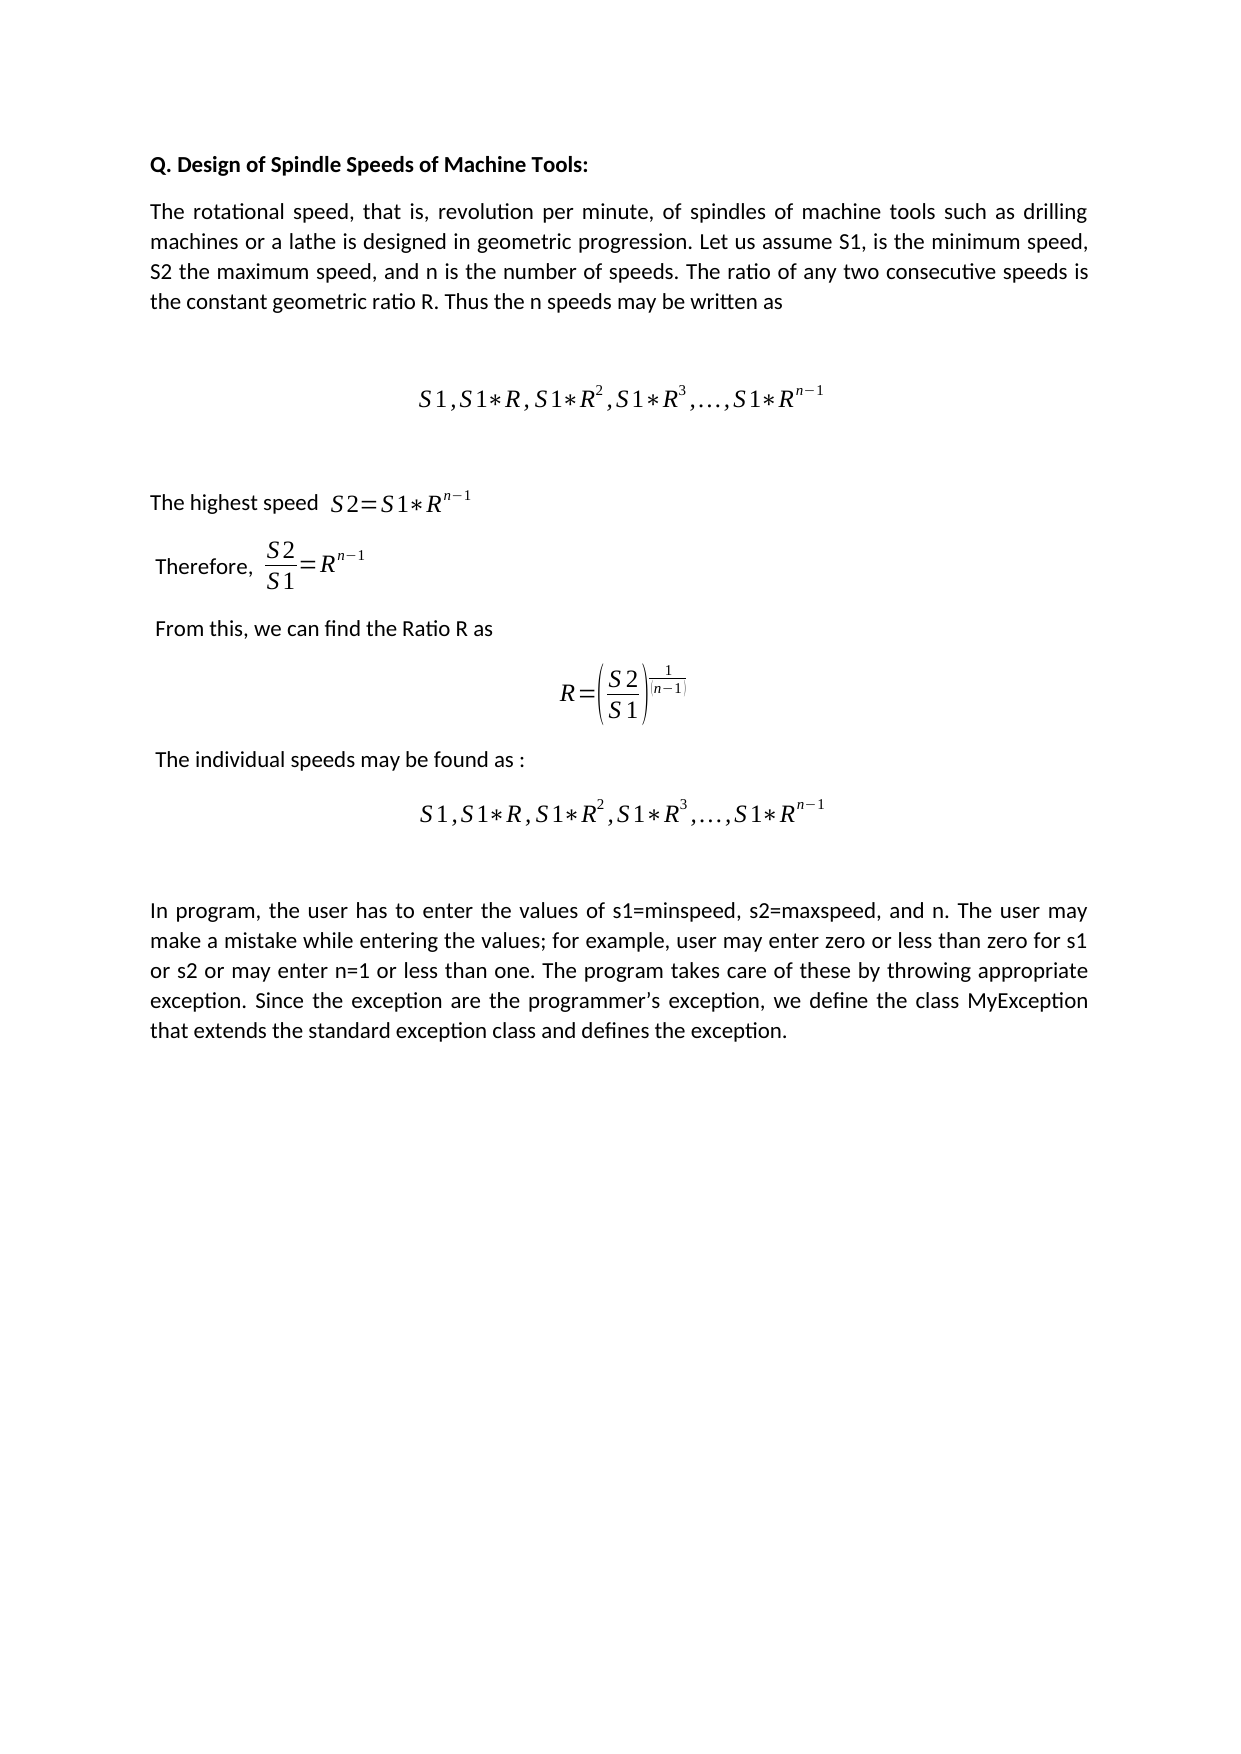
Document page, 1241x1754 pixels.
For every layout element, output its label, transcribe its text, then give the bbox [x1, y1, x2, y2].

text In program, the user has to enter the values of s1=minspeed, s2=maxspeed, and n. The user may make a mistake while entering the values; for example, user may enter zero or less than zero for s1 or s2 or may enter n=1 or less than one. The program takes care of these by throwing appropriate exception. Since the exception are the programmer’s exception, we define the class MyException that extends the standard exception class and defines the exception. [150, 896, 1090, 1044]
text Therefore, [150, 536, 1090, 595]
text Q. Design of Spindle Speeds of Machine Tools: [150, 150, 1090, 178]
text The individual speeds may be found as : [150, 745, 1090, 773]
text The rotational speed, that is, revolution per minute, of spindles of machine tools such as drilling machines or a lathe is designed in geometric progression. Let us assume S1, is the minimum speed, S2 the maximum speed, and n is the number of speeds. The ratio of any two consecutive speeds is the constant geometric ratio R. Thus the n speeds may be written as [150, 197, 1090, 316]
text From this, we can find the Ratio R as [150, 614, 1090, 642]
text The highest speed [150, 486, 1090, 517]
